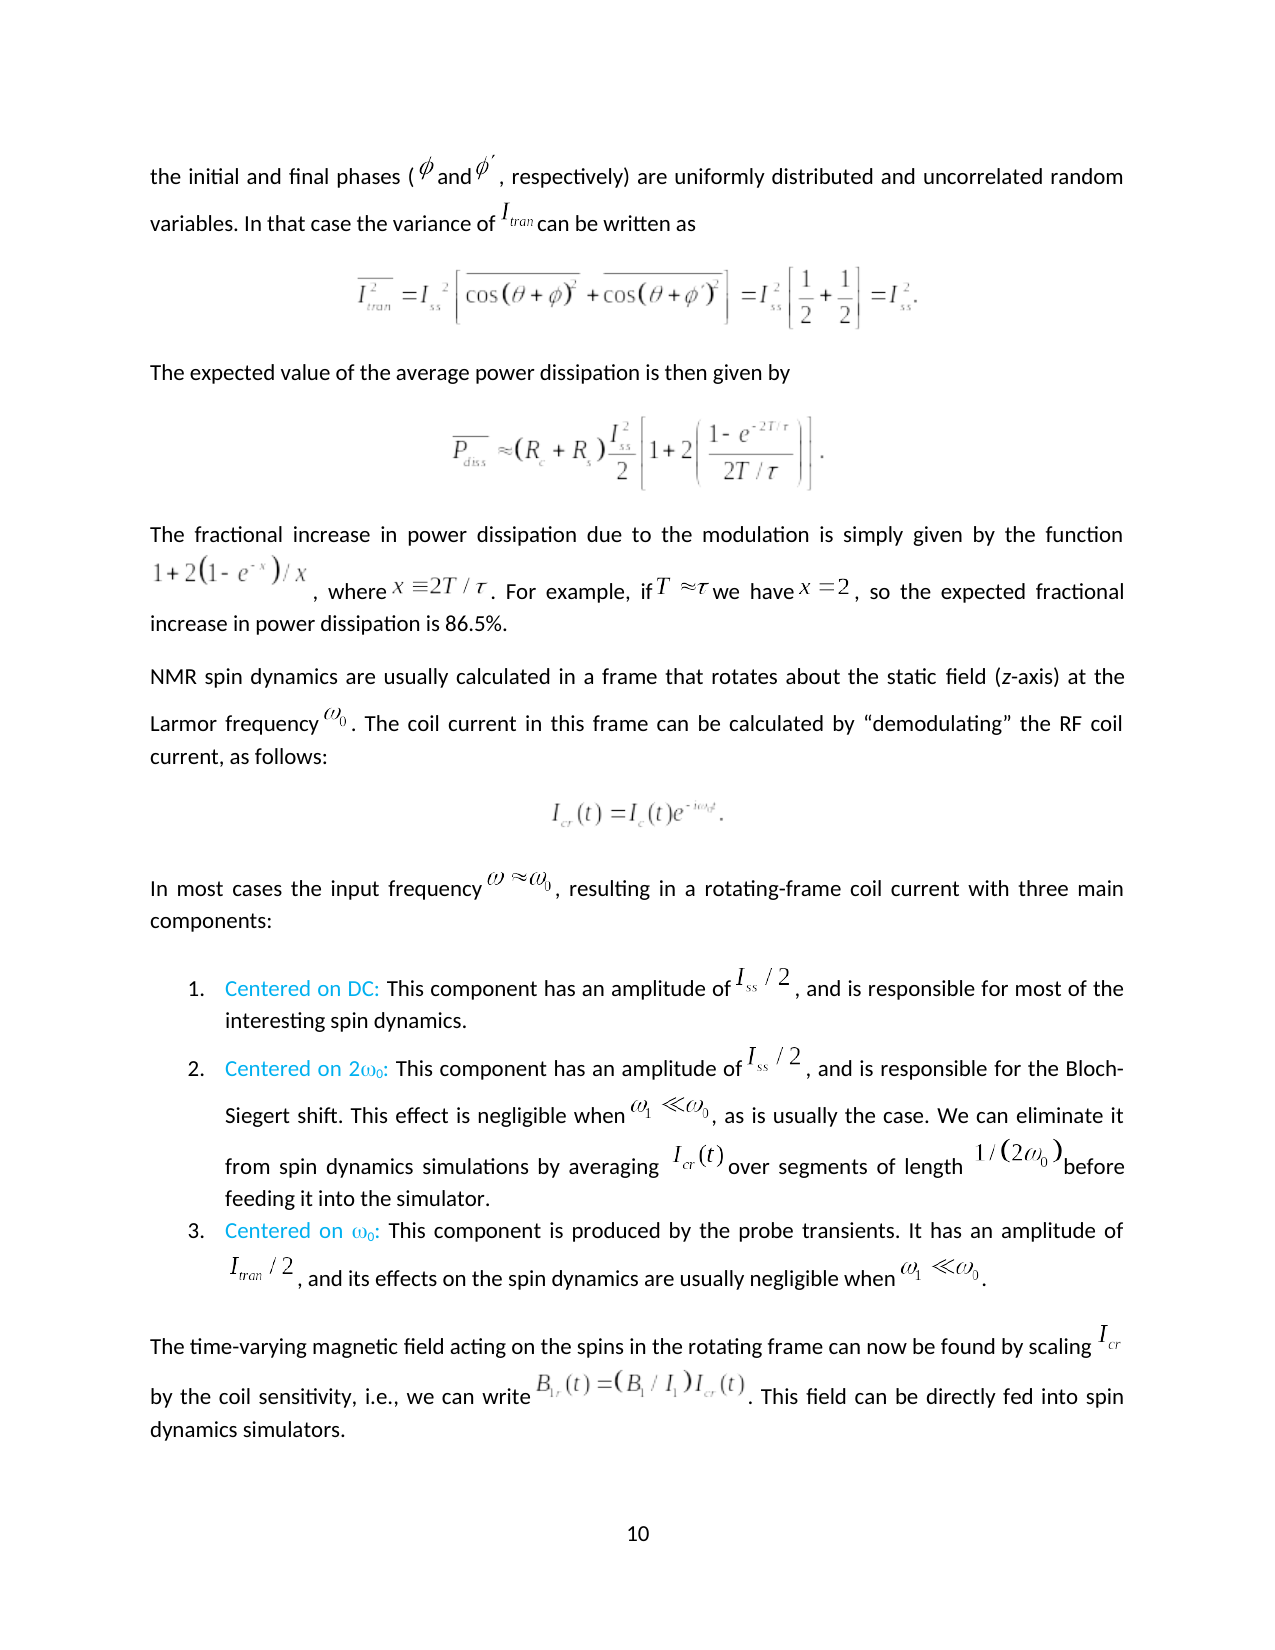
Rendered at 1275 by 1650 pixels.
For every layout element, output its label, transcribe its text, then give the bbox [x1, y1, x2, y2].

text NMR spin dynamics are usually calculated in a frame that rotates about the static field (z-axis) at the Larmor frequency. The coil current in this frame can be calculated by “demodulating” the RF coil current, as follows: [150, 662, 1125, 770]
text The time-varying magnetic field acting on the spins in the rotating frame can now be found by scalingby the coil sensitivity, i.e., we can write. This field can be directly fed into spin dynamics simulators. [150, 1317, 1125, 1443]
list Centered on 20: This component has an amplitude of, and is responsible for the Bloch-Siegert shift. This effect is negligible when, as is usually the case. We can eliminate it from spin dynamics simulations by averaging over segments of length before feeding it into the simulator. [187, 1039, 1125, 1212]
text In most cases the input frequency, resulting in a rotating-frame coil current with three main components: [150, 859, 1125, 934]
text The fractional increase in power dissipation due to the modulation is simply given by the function, where. For example, ifwe have, so the expected fractional increase in power dissipation is 86.5%. [150, 520, 1125, 637]
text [150, 150, 1125, 237]
list Centered on 0: This component is produced by the probe transients. It has an amplitude of, and its effects on the spin dynamics are usually negligible when. [187, 1216, 1125, 1292]
list Centered on DC: This component has an amplitude of, and is responsible for most of the interesting spin dynamics. [187, 959, 1125, 1035]
text The expected value of the average power dissipation is then given by [150, 358, 1125, 386]
